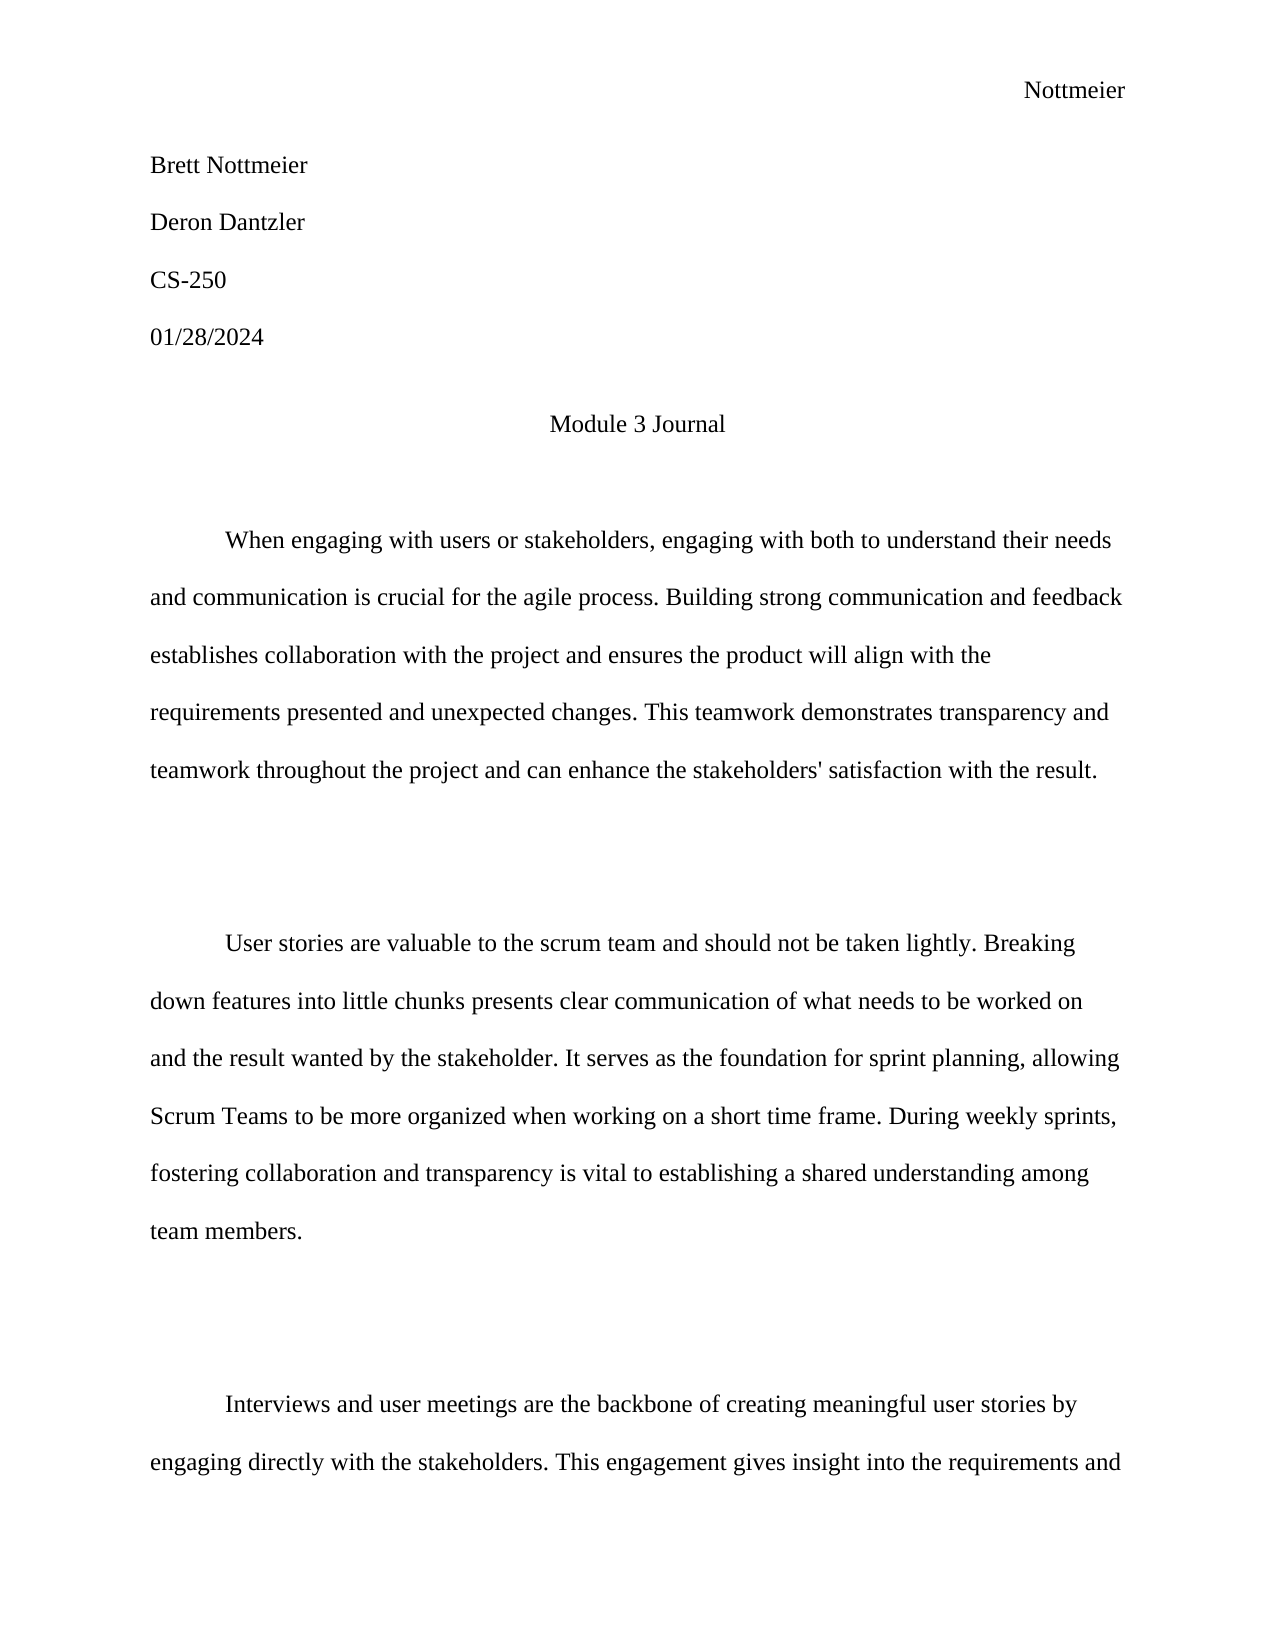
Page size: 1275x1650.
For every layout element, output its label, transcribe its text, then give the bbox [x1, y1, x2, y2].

text Deron Dantzler [150, 207, 1125, 236]
text When engaging with users or stakeholders, engaging with both to understand their needs and communication is crucial for the agile process. Building strong communication and feedback establishes collaboration with the project and ensures the product will align with the requirements presented and unexpected changes. This teamwork demonstrates transparency and teamwork throughout the project and can enhance the stakeholders' satisfaction with the result. [150, 525, 1125, 784]
text Brett Nottmeier [150, 150, 1125, 179]
text CS-250 [150, 265, 1125, 294]
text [150, 1389, 1125, 1475]
text Module 3 Journal [150, 409, 1125, 438]
text 01/28/2024 [150, 322, 1125, 351]
text User stories are valuable to the scrum team and should not be taken lightly. Breaking down features into little chunks presents clear communication of what needs to be worked on and the result wanted by the stakeholder. It serves as the foundation for sprint planning, allowing Scrum Teams to be more organized when working on a short time frame. During weekly sprints, fostering collaboration and transparency is vital to establishing a shared understanding among team members. [150, 928, 1125, 1244]
